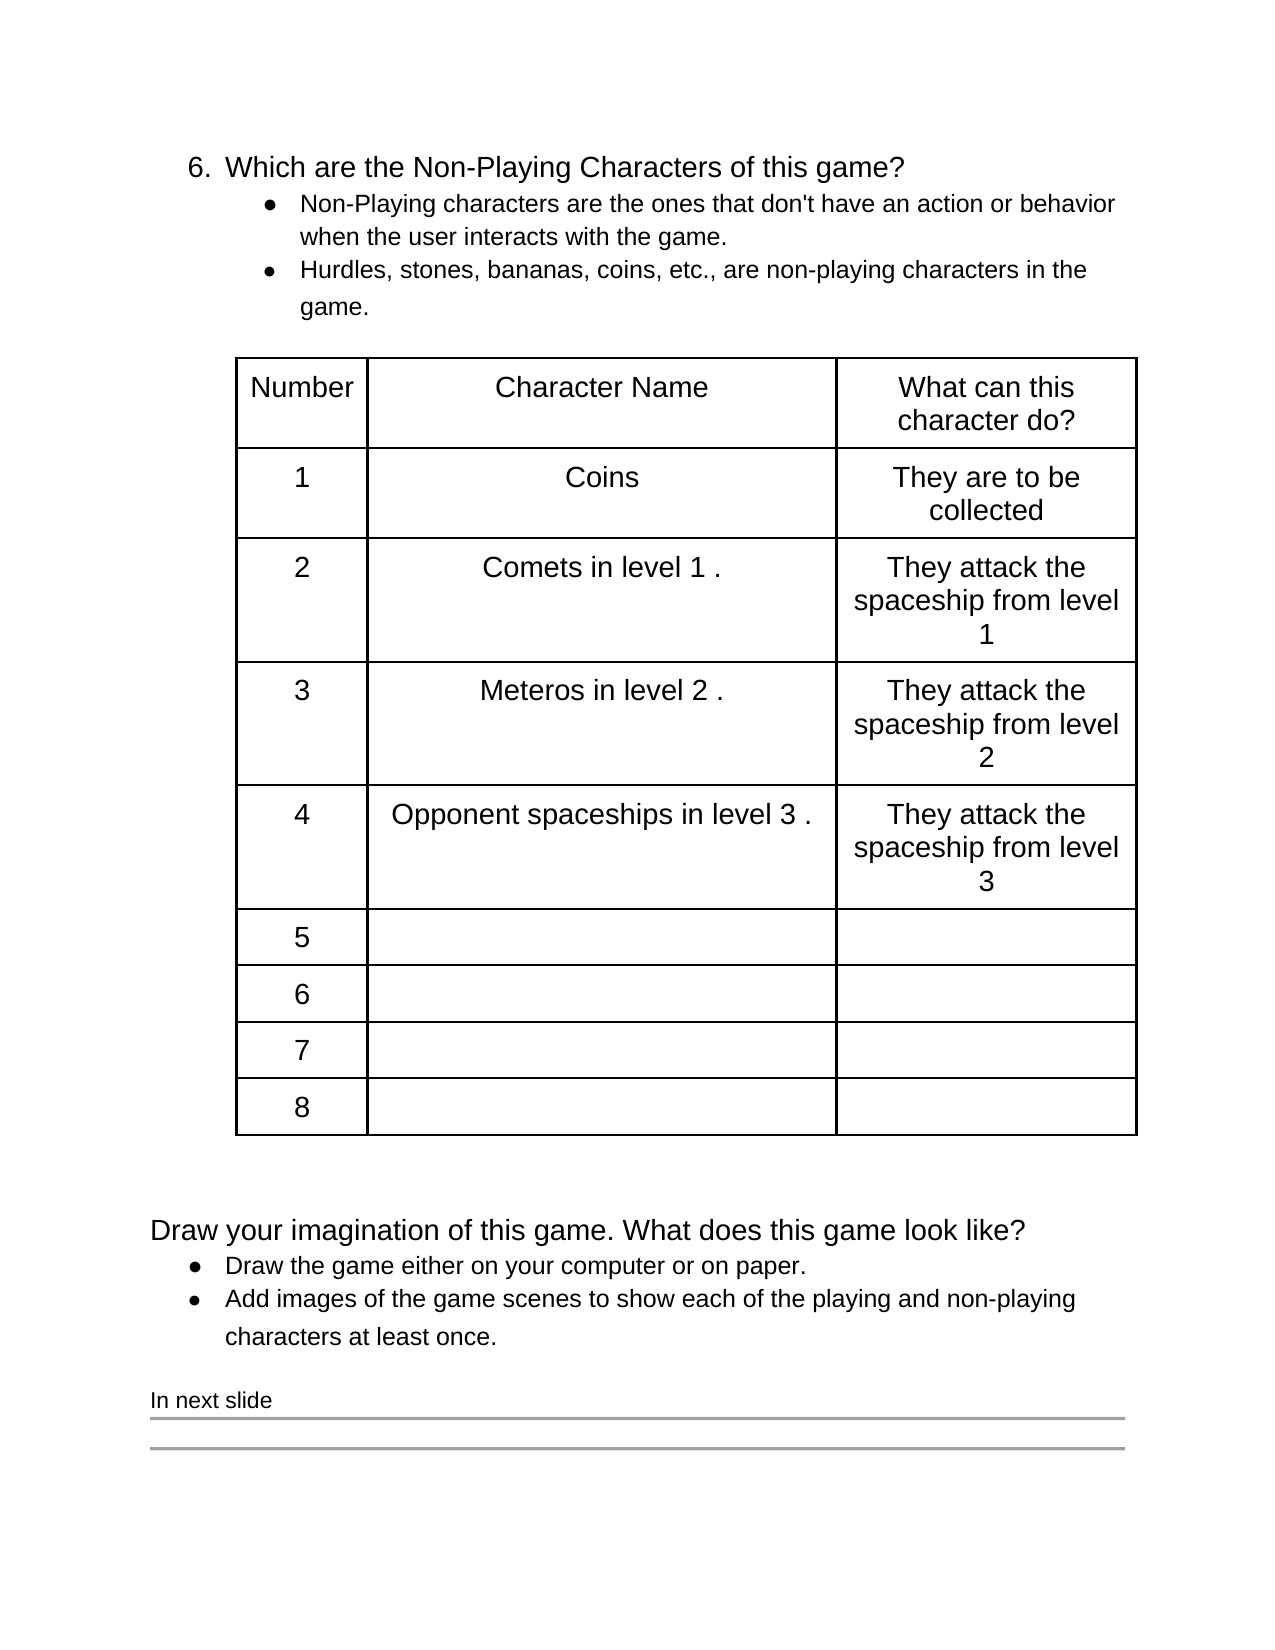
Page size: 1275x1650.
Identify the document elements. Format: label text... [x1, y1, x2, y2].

table_cell [369, 910, 835, 964]
table_cell They attack the spaceship from level 2 [838, 663, 1135, 784]
table_cell 8 [238, 1079, 366, 1133]
table_cell [369, 1079, 835, 1133]
table_cell [838, 1023, 1135, 1077]
text In next slide [150, 1387, 1125, 1413]
table_cell Meteros in level 2 . [369, 663, 835, 784]
table_cell [838, 966, 1135, 1021]
table_cell 4 [238, 786, 366, 908]
table_cell 5 [238, 910, 366, 964]
table_header Character Name [369, 359, 835, 447]
list Which are the Non-Playing Characters of this game? [187, 150, 1125, 183]
list Add images of the game scenes to show each of the playing and non-playing characters at least once. [187, 1284, 1125, 1352]
table_cell Opponent spaceships in level 3 . [369, 786, 835, 908]
list Non-Playing characters are the ones that don't have an action or behavior when the user interacts with the game. [262, 188, 1125, 250]
text Draw your imagination of this game. What does this game look like? [150, 1213, 1125, 1246]
table_cell 6 [238, 966, 366, 1021]
table_cell 7 [238, 1023, 366, 1077]
table_cell 2 [238, 539, 366, 661]
table_header What can this character do? [838, 359, 1135, 447]
table_cell They attack the spaceship from level 3 [838, 786, 1135, 908]
table_cell [369, 966, 835, 1021]
table_cell 3 [238, 663, 366, 784]
table_cell Coins [369, 449, 835, 537]
table_cell [838, 1079, 1135, 1133]
table_cell They are to be collected [838, 449, 1135, 537]
list Draw the game either on your computer or on paper. [187, 1251, 1125, 1280]
table_cell Comets in level 1 . [369, 539, 835, 661]
table_cell 1 [238, 449, 366, 537]
table_header Number [238, 359, 366, 447]
list Hurdles, stones, bananas, coins, etc., are non-playing characters in the game. [262, 254, 1125, 322]
table_cell They attack the spaceship from level 1 [838, 539, 1135, 661]
table_cell [838, 910, 1135, 964]
table_cell [369, 1023, 835, 1077]
